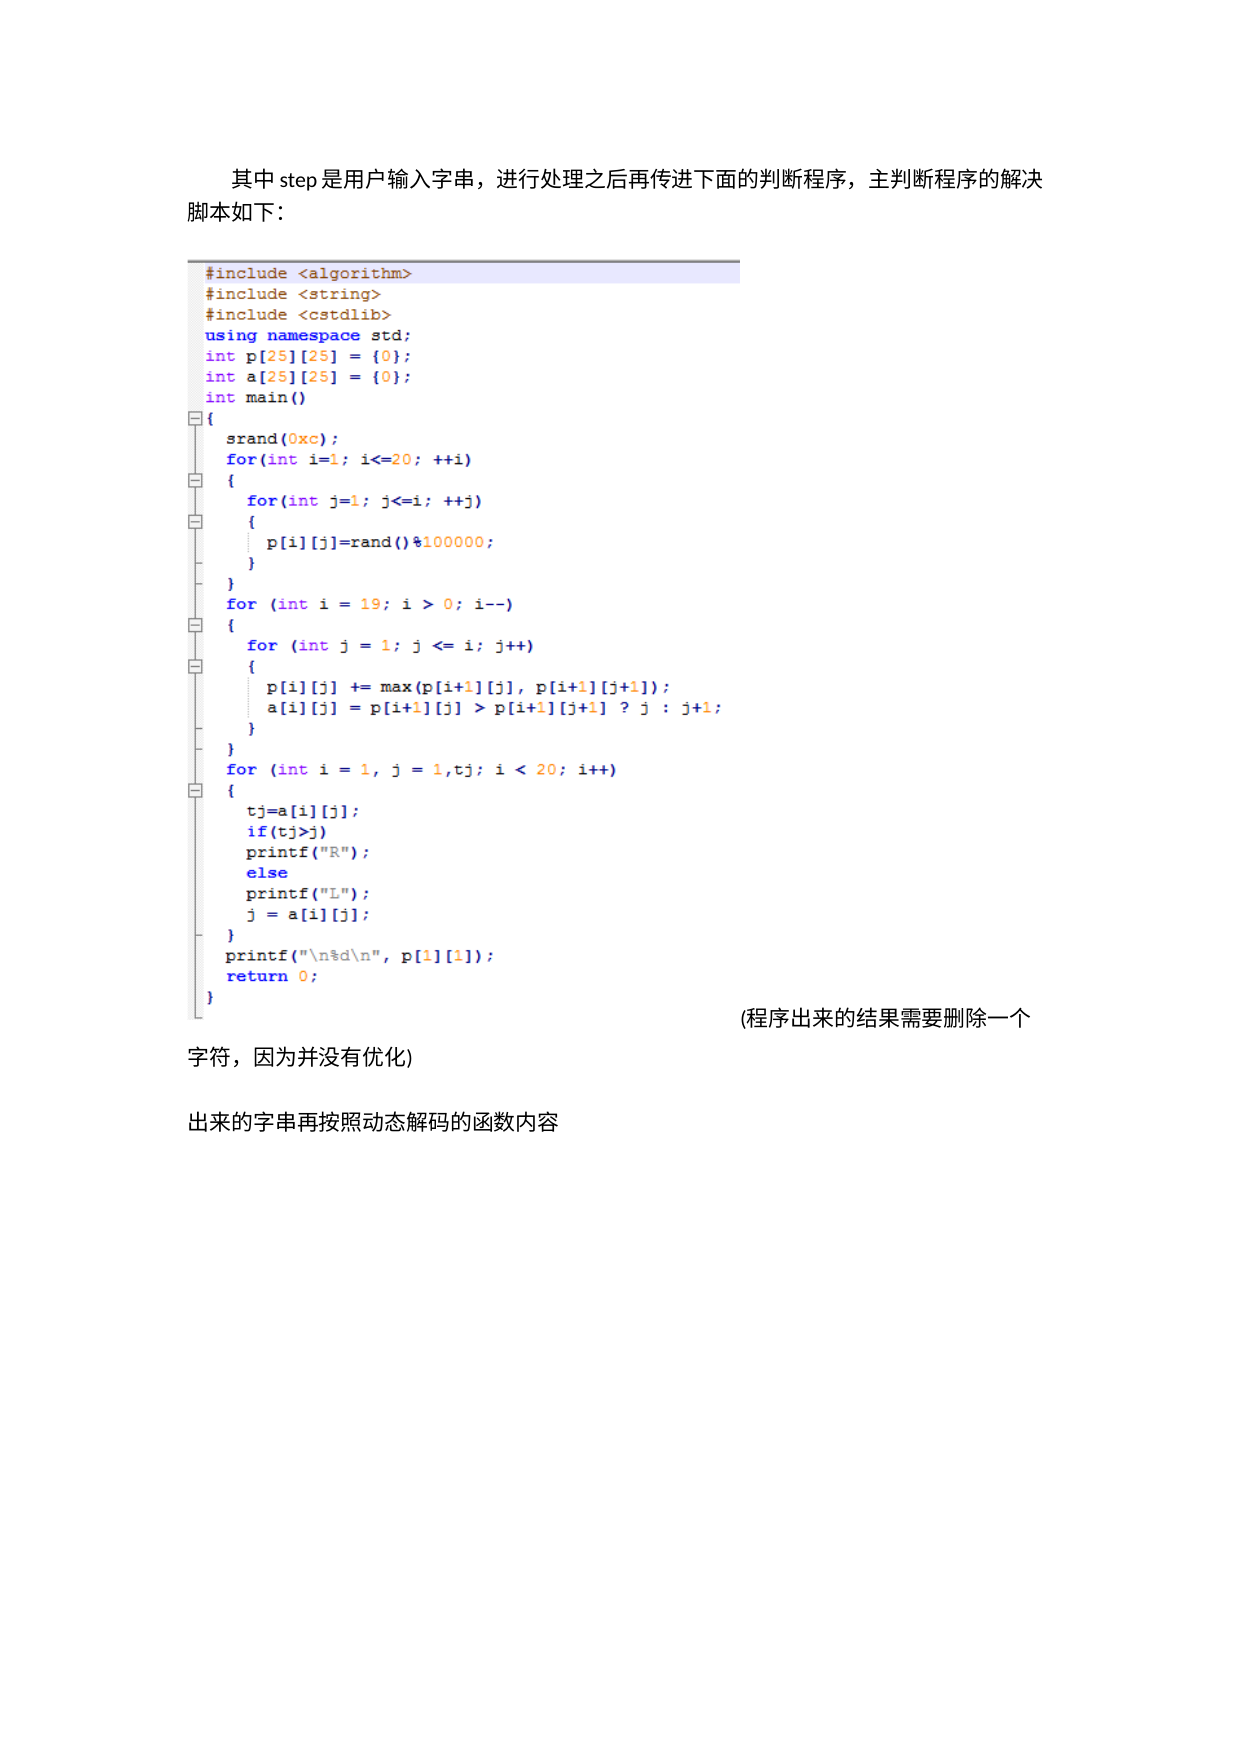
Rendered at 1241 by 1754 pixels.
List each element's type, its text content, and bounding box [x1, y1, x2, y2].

text 其中step是用户输入字串，进行处理之后再传进下面的判断程序，主判断程序的解决脚本如下： [187, 162, 1053, 227]
picture [187, 259, 740, 1020]
text 出来的字串再按照动态解码的函数内容 [187, 1104, 1053, 1137]
